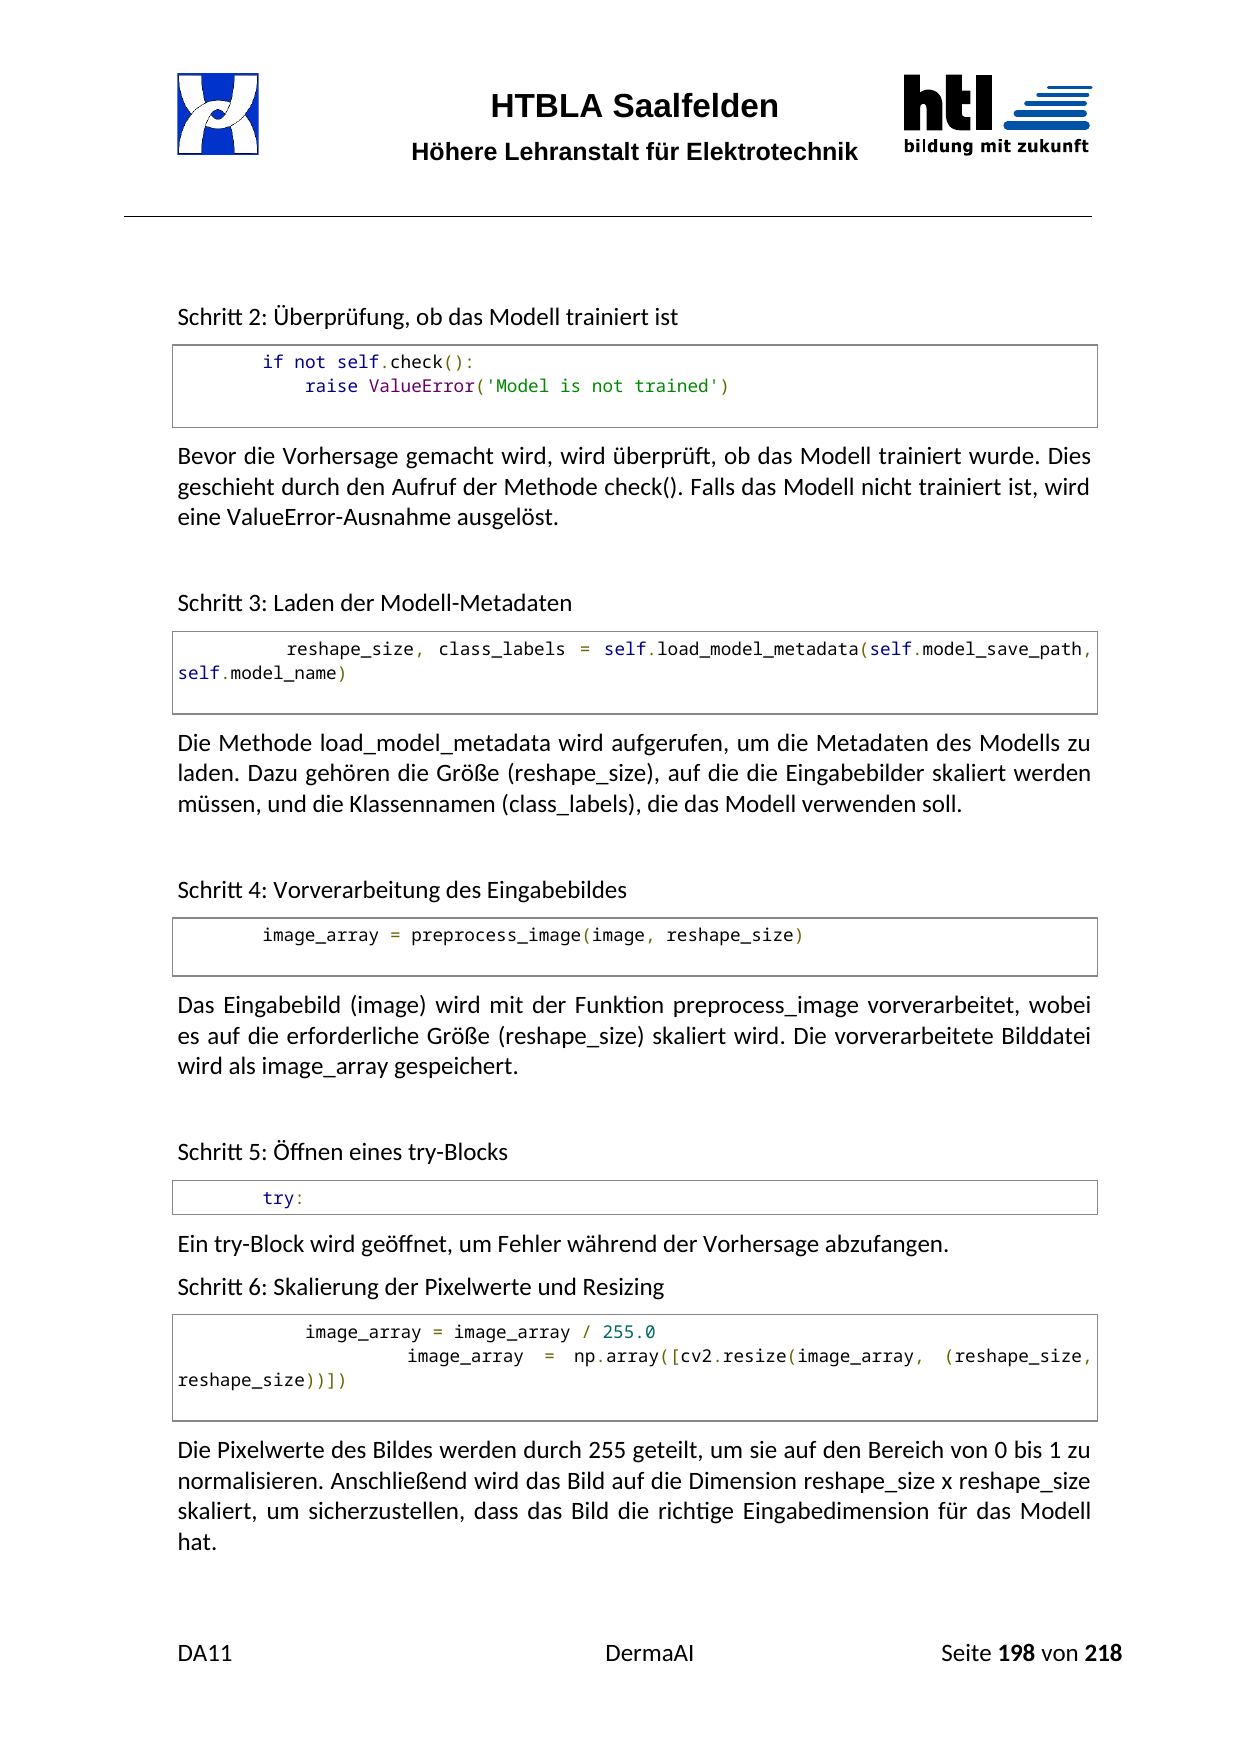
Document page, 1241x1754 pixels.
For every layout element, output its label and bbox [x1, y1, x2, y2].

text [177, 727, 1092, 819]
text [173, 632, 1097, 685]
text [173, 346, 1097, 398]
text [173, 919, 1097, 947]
picture [177, 73, 259, 155]
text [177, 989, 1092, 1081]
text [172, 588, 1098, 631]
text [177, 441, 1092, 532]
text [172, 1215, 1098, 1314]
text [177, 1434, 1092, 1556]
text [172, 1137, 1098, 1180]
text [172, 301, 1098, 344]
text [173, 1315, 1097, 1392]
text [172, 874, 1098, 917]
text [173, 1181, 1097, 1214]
